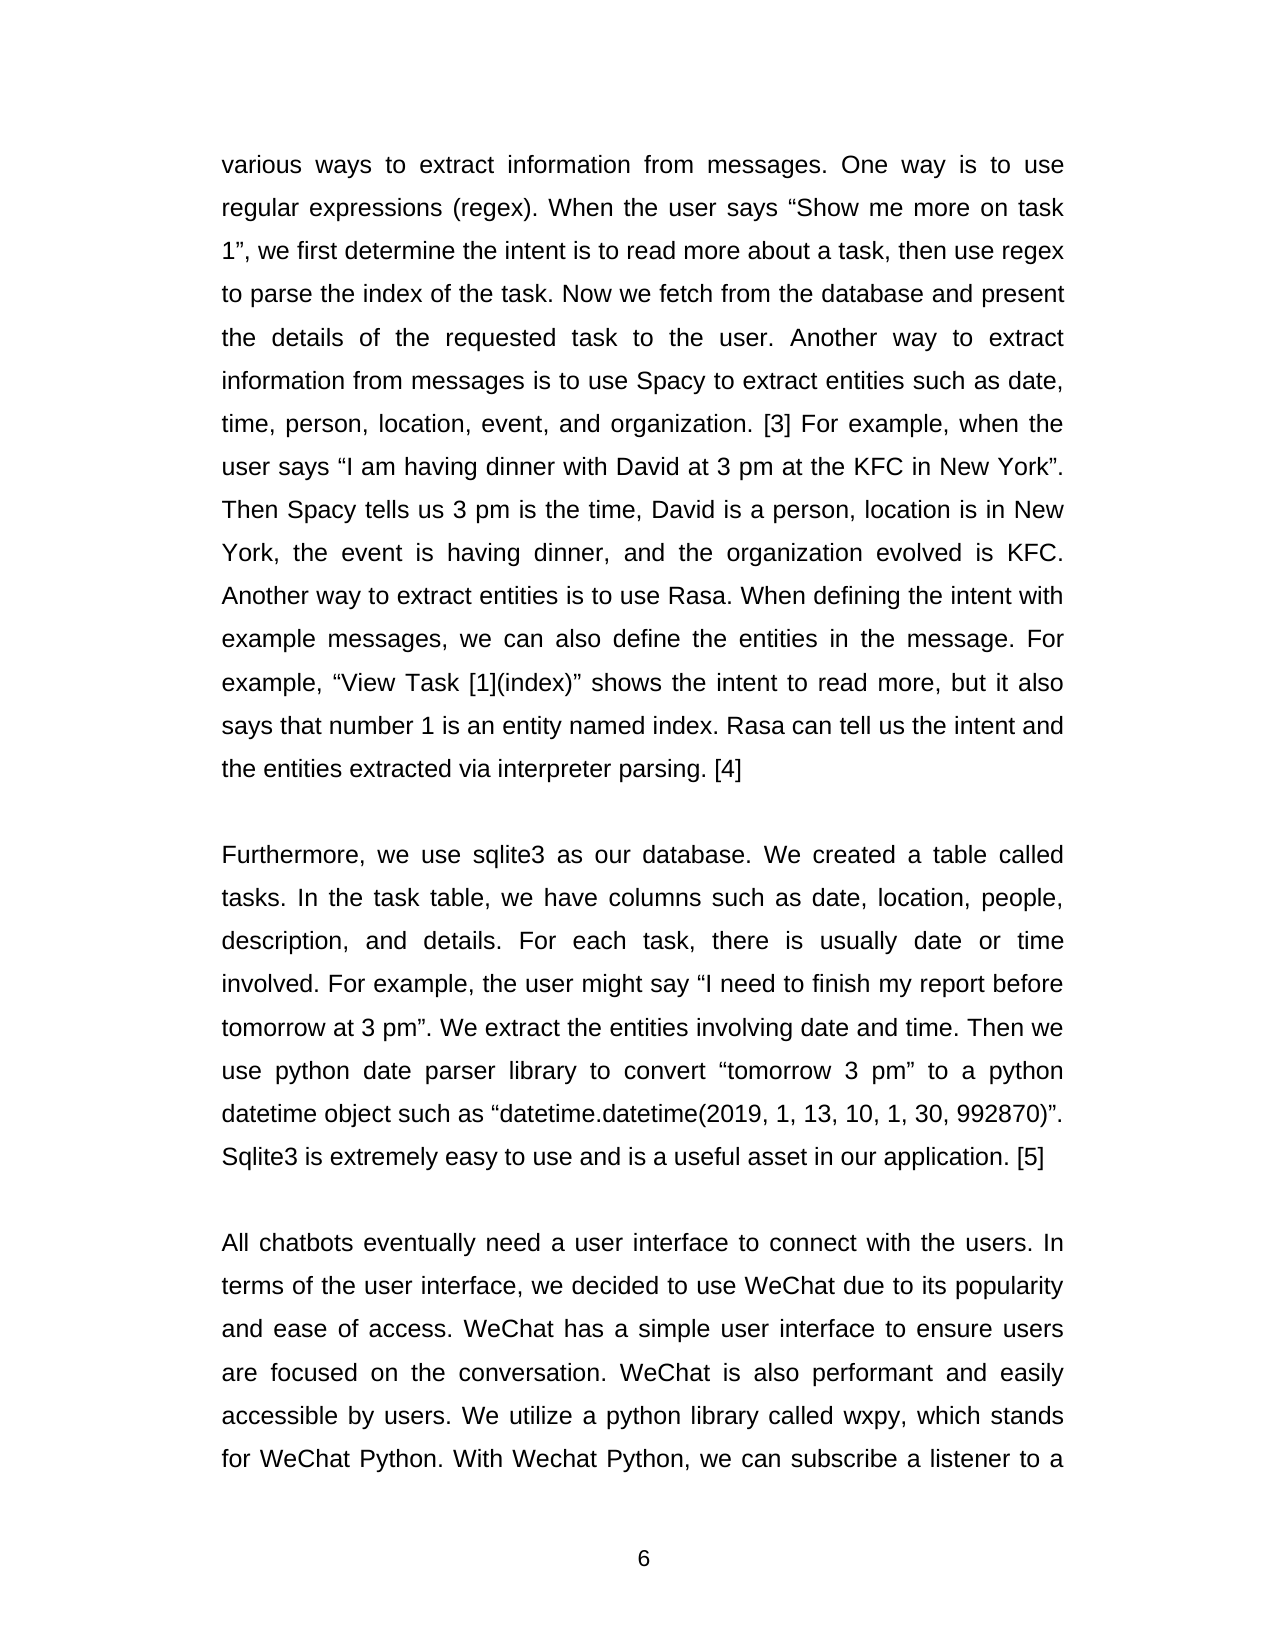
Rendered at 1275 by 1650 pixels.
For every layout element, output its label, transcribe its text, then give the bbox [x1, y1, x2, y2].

text Furthermore, we use sqlite3 as our database. We created a table called tasks. In the task table, we have columns such as date, location, people, description, and details. For each task, there is usually date or time involved. For example, the user might say “I need to finish my report before tomorrow at 3 pm”. We extract the entities involving date and time. Then we use python date parser library to convert “tomorrow 3 pm” to a python datetime object such as “datetime.datetime(2019, 1, 13, 10, 1, 30, 992870)”. Sqlite3 is extremely easy to use and is a useful asset in our application. [5] [221, 840, 1065, 1171]
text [221, 1228, 1065, 1472]
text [221, 150, 1065, 782]
